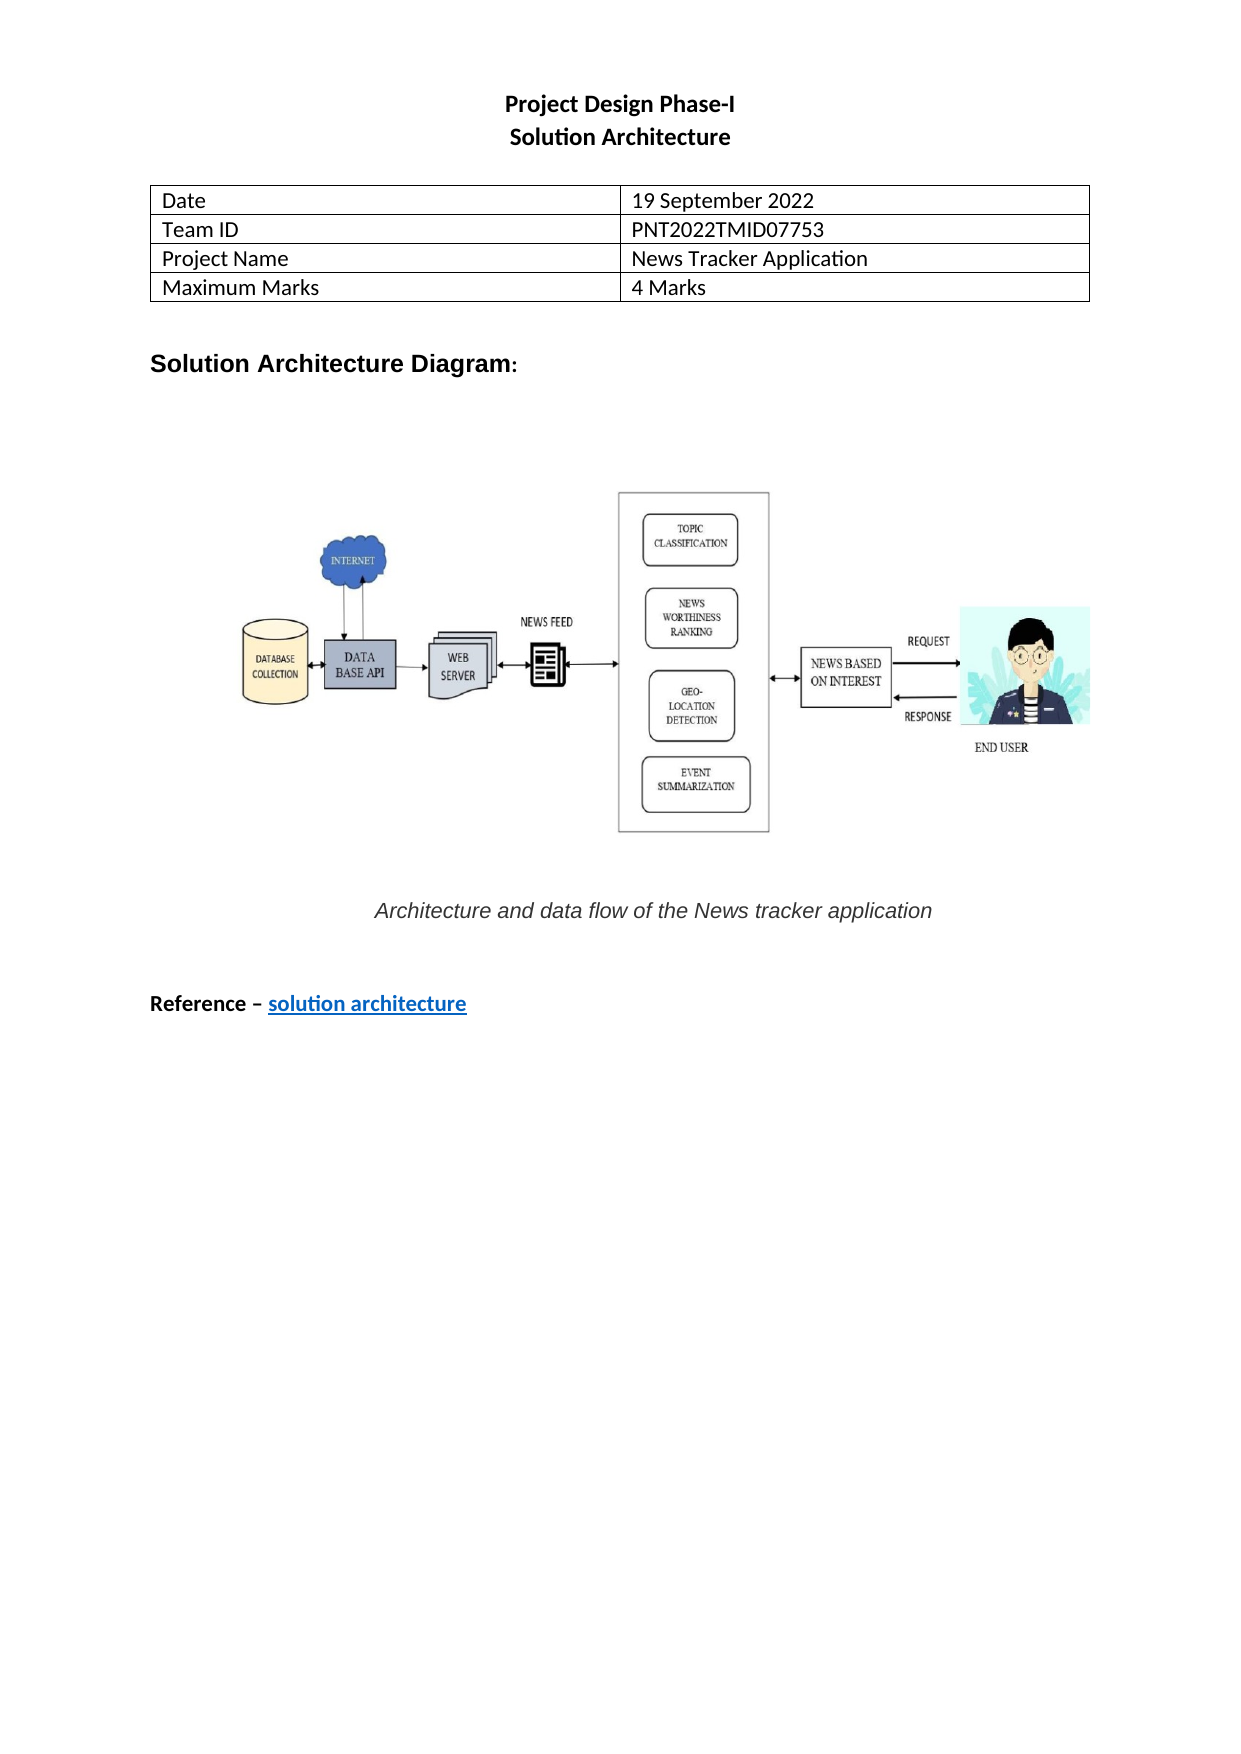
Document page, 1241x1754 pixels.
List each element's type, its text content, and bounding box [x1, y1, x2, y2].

table_cell PNT2022TMID07753 [621, 215, 1089, 243]
table_header Date [151, 186, 620, 214]
table_cell Maximum Marks [151, 273, 620, 301]
text Solution Architecture [150, 122, 1090, 152]
text Reference – solution architecture [150, 989, 1090, 1017]
table_cell Project Name [151, 244, 620, 272]
text Architecture and data flow of the News tracker application [150, 898, 1090, 923]
table_header 19 September 2022 [621, 186, 1089, 214]
text Solution Architecture Diagram: [150, 349, 1090, 378]
table_cell News Tracker Application [621, 244, 1089, 272]
table_cell 4 Marks [621, 273, 1089, 301]
text Project Design Phase-I [150, 89, 1090, 119]
picture [150, 443, 1091, 880]
table_cell Team ID [151, 215, 620, 243]
